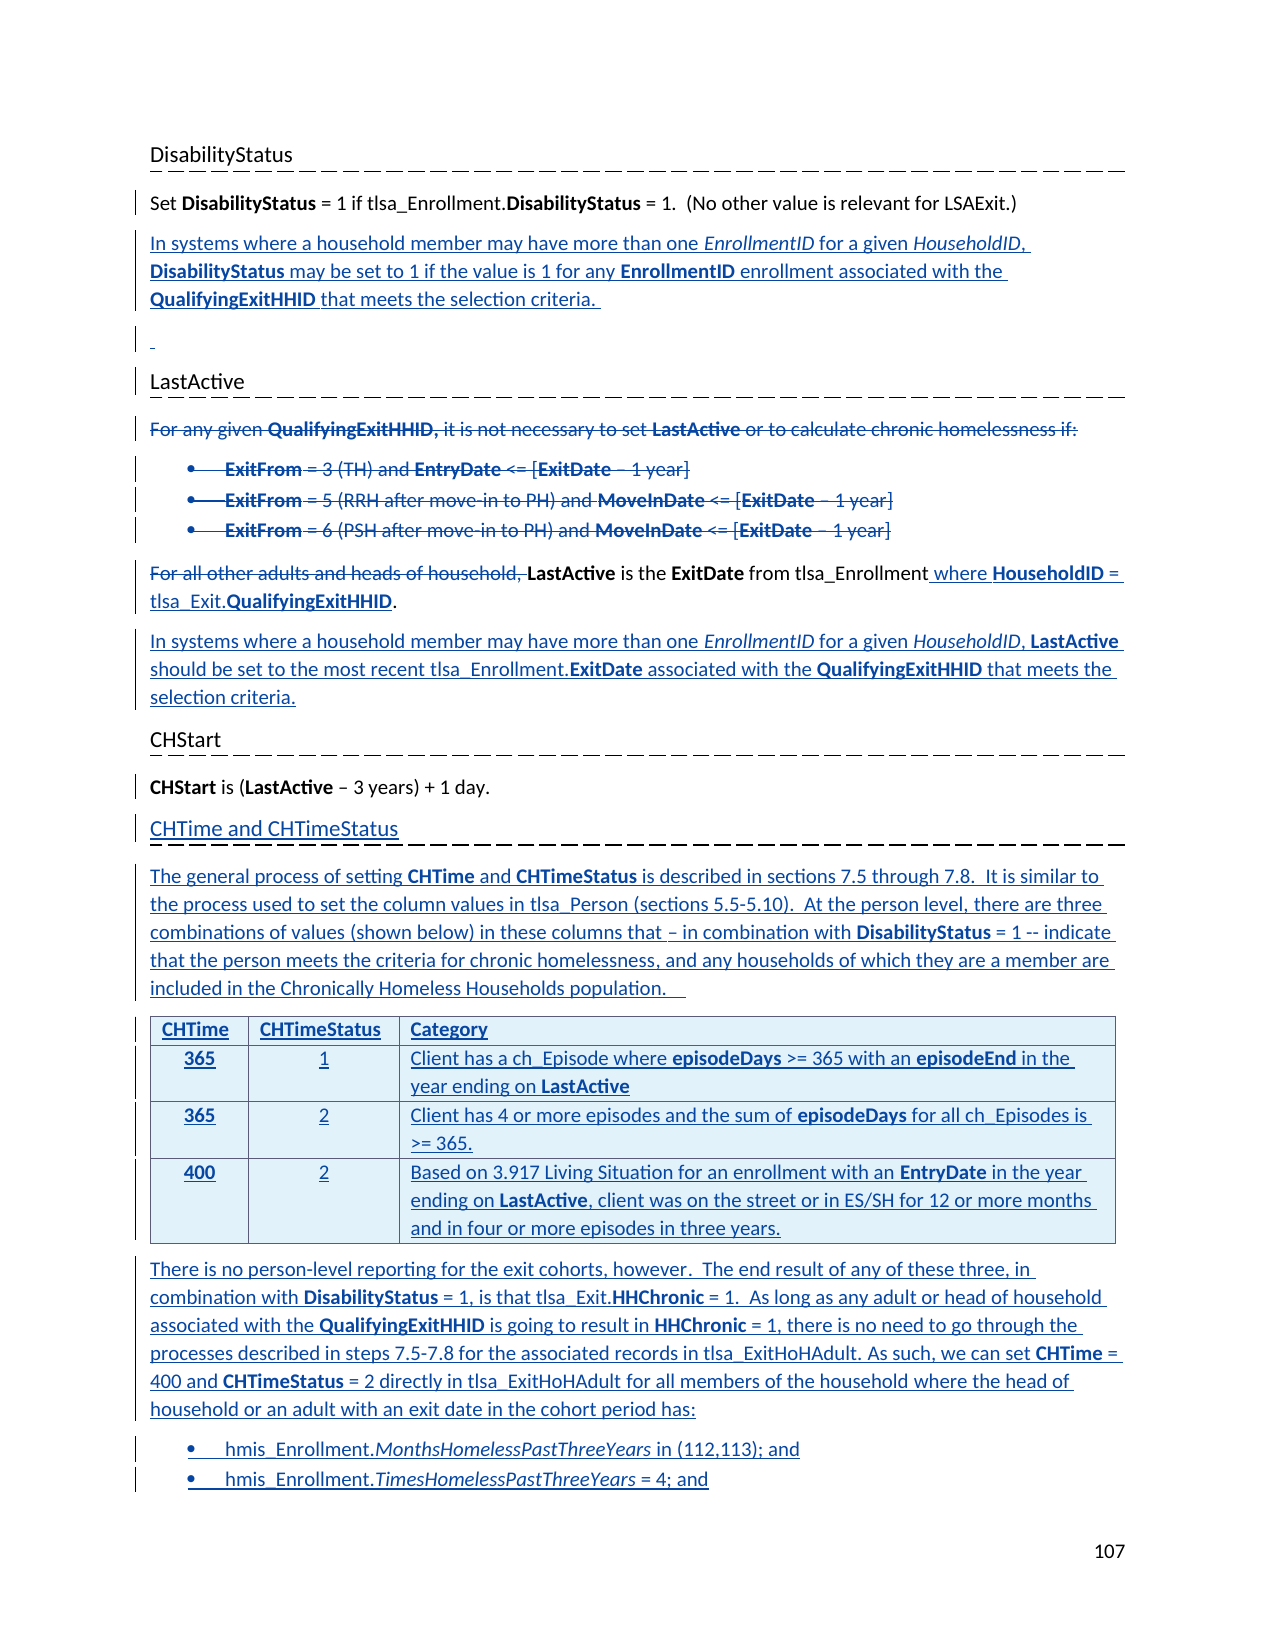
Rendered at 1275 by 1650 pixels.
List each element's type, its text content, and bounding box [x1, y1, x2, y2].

text Set DisabilityStatus = 1 if tlsa_Enrollment.DisabilityStatus = 1. (No other value is relevant for LSAExit.) [150, 190, 1125, 215]
subtitle CHStart [150, 725, 1125, 756]
text CHStart is (LastActive – 3 years) + 1 day. [150, 774, 1125, 799]
subtitle DisabilityStatus [150, 141, 1125, 172]
subtitle LastActive [150, 367, 1125, 398]
text LastActive is the ExitDate from tlsa_Enrollment. [150, 560, 1125, 613]
